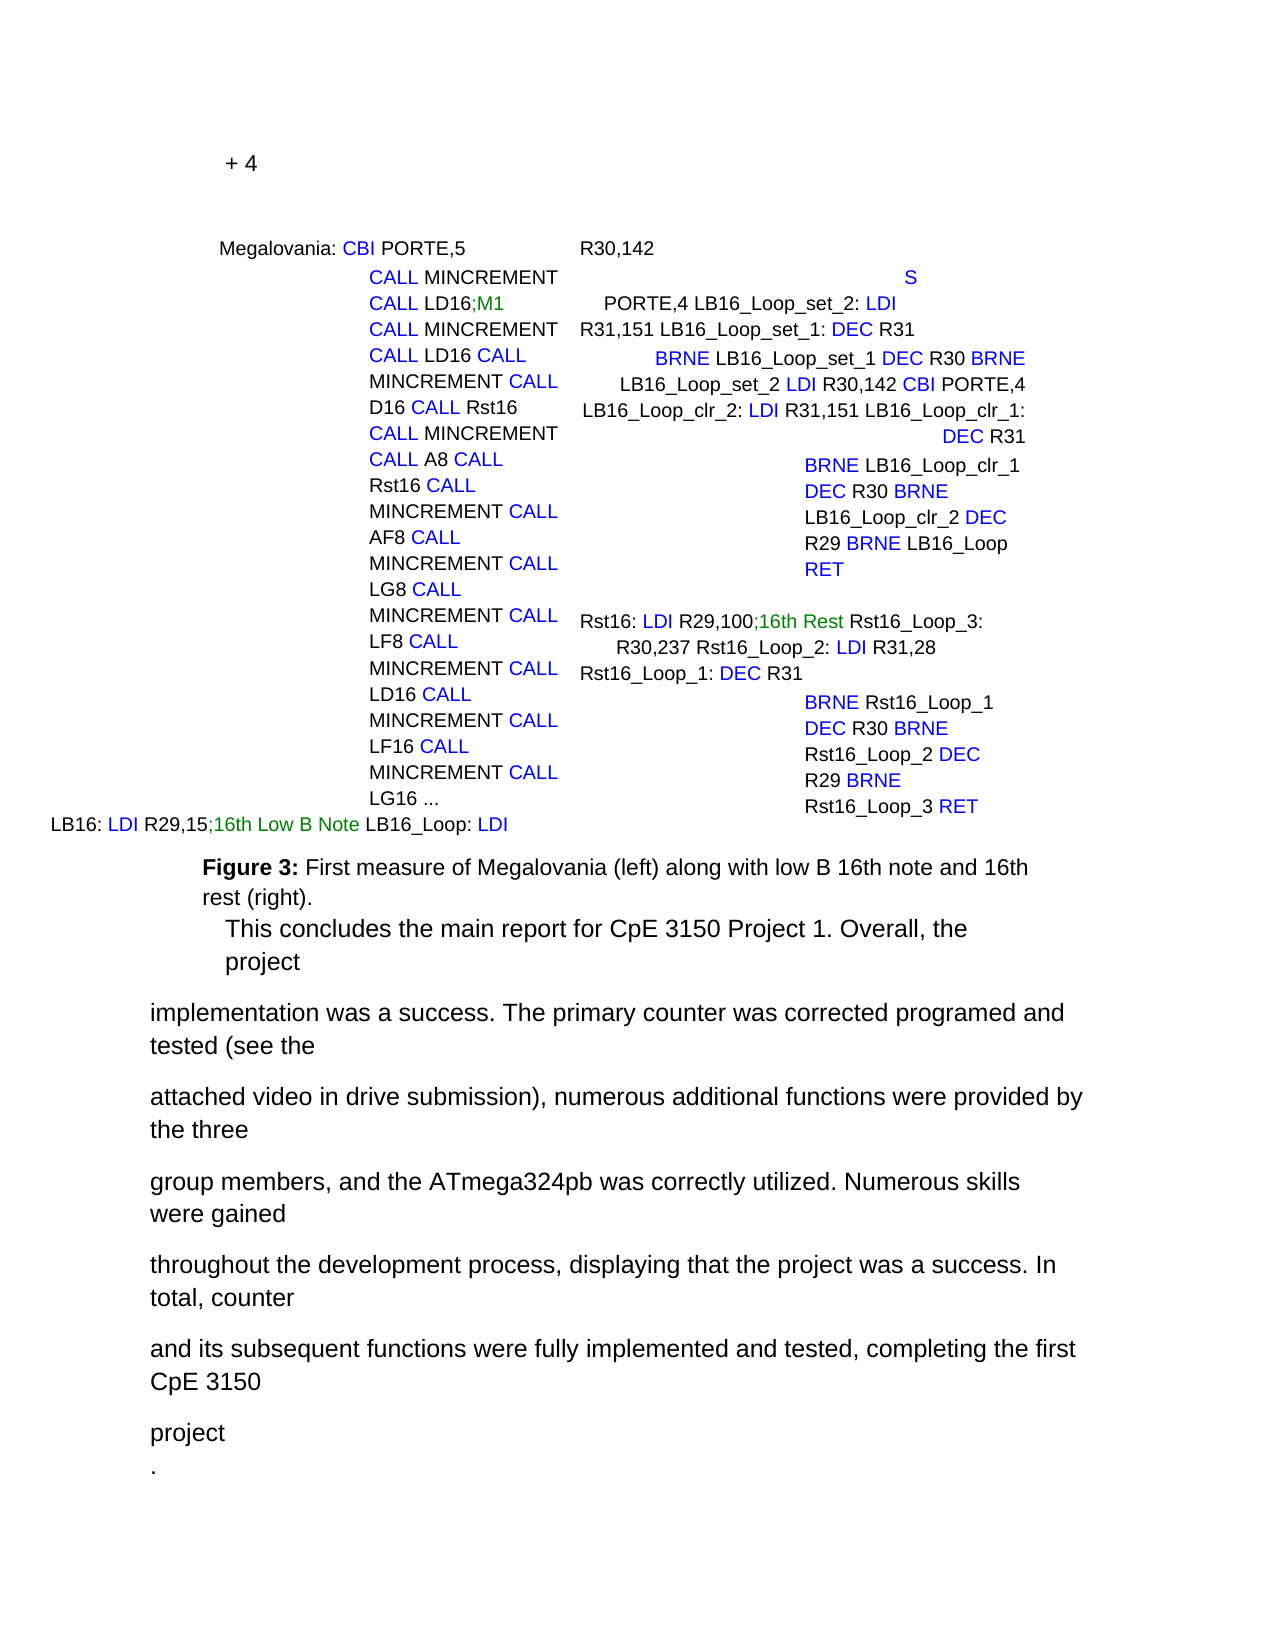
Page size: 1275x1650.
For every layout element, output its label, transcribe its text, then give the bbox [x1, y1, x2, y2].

text SBI PORTE,4 LB16_Loop_set_2: LDI R31,151 LB16_Loop_set_1: DEC R31 [637, 266, 927, 341]
text attached video in drive submission), numerous additional functions were provided by the three [150, 1082, 1095, 1144]
text and its subsequent functions were fully implemented and tested, completing the first CpE 3150 [150, 1334, 1099, 1396]
text BRNE LB16_Loop_set_1 DEC R30 BRNE LB16_Loop_set_2 LDI R30,142 CBI PORTE,4 LB16_Loop_clr_2: LDI R31,151 LB16_Loop_clr_1: DEC R31 [637, 347, 1026, 448]
text CALL MINCREMENT CALL LD16;M1 CALL MINCREMENT CALL LD16 CALL MINCREMENT CALL D16 CALL Rst16 CALL MINCREMENT CALL A8 CALL Rst16 CALL MINCREMENT CALL AF8 CALL MINCREMENT CALL LG8 CALL MINCREMENT CALL LF8 CALL MINCREMENT CALL LD16 CALL MINCREMENT CALL LF16 CALL MINCREMENT CALL LG16 ... [369, 266, 558, 809]
text Rst16: LDI R29,100;16th Rest Rst16_Loop_3: LDI R30,237 Rst16_Loop_2: LDI R31,28 Rst16_Loop_1: DEC R31 [637, 609, 1006, 684]
text This concludes the main report for CpE 3150 Project 1. Overall, the project [225, 914, 978, 976]
text Megalovania: CBI PORTE,5 [219, 237, 492, 260]
text LB16: LDI R29,15;16th Low B Note LB16_Loop: LDI R30,142 [50, 813, 527, 835]
text implementation was a success. The primary counter was corrected programed and tested (see the [150, 998, 1117, 1060]
text project. [150, 1418, 226, 1480]
text group members, and the ATmega324pb was correctly utilized. Numerous skills were gained [150, 1166, 1072, 1228]
text BRNE Rst16_Loop_1 DEC R30 BRNE Rst16_Loop_2 DEC R29 BRNE Rst16_Loop_3 RET [804, 691, 994, 817]
text throughout the development process, displaying that the project was a success. In total, counter [150, 1250, 1101, 1312]
text Figure 3: First measure of Megalovania (left) along with low B 16th note and 16th rest (right). [202, 854, 1072, 910]
text BRNE LB16_Loop_clr_1 DEC R30 BRNE LB16_Loop_clr_2 DEC R29 BRNE LB16_Loop RET [804, 454, 1020, 581]
text LB16: LDI R29,15;16th Low B Note LB16_Loop: LDI R30,142 [637, 237, 1057, 260]
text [225, 150, 814, 176]
